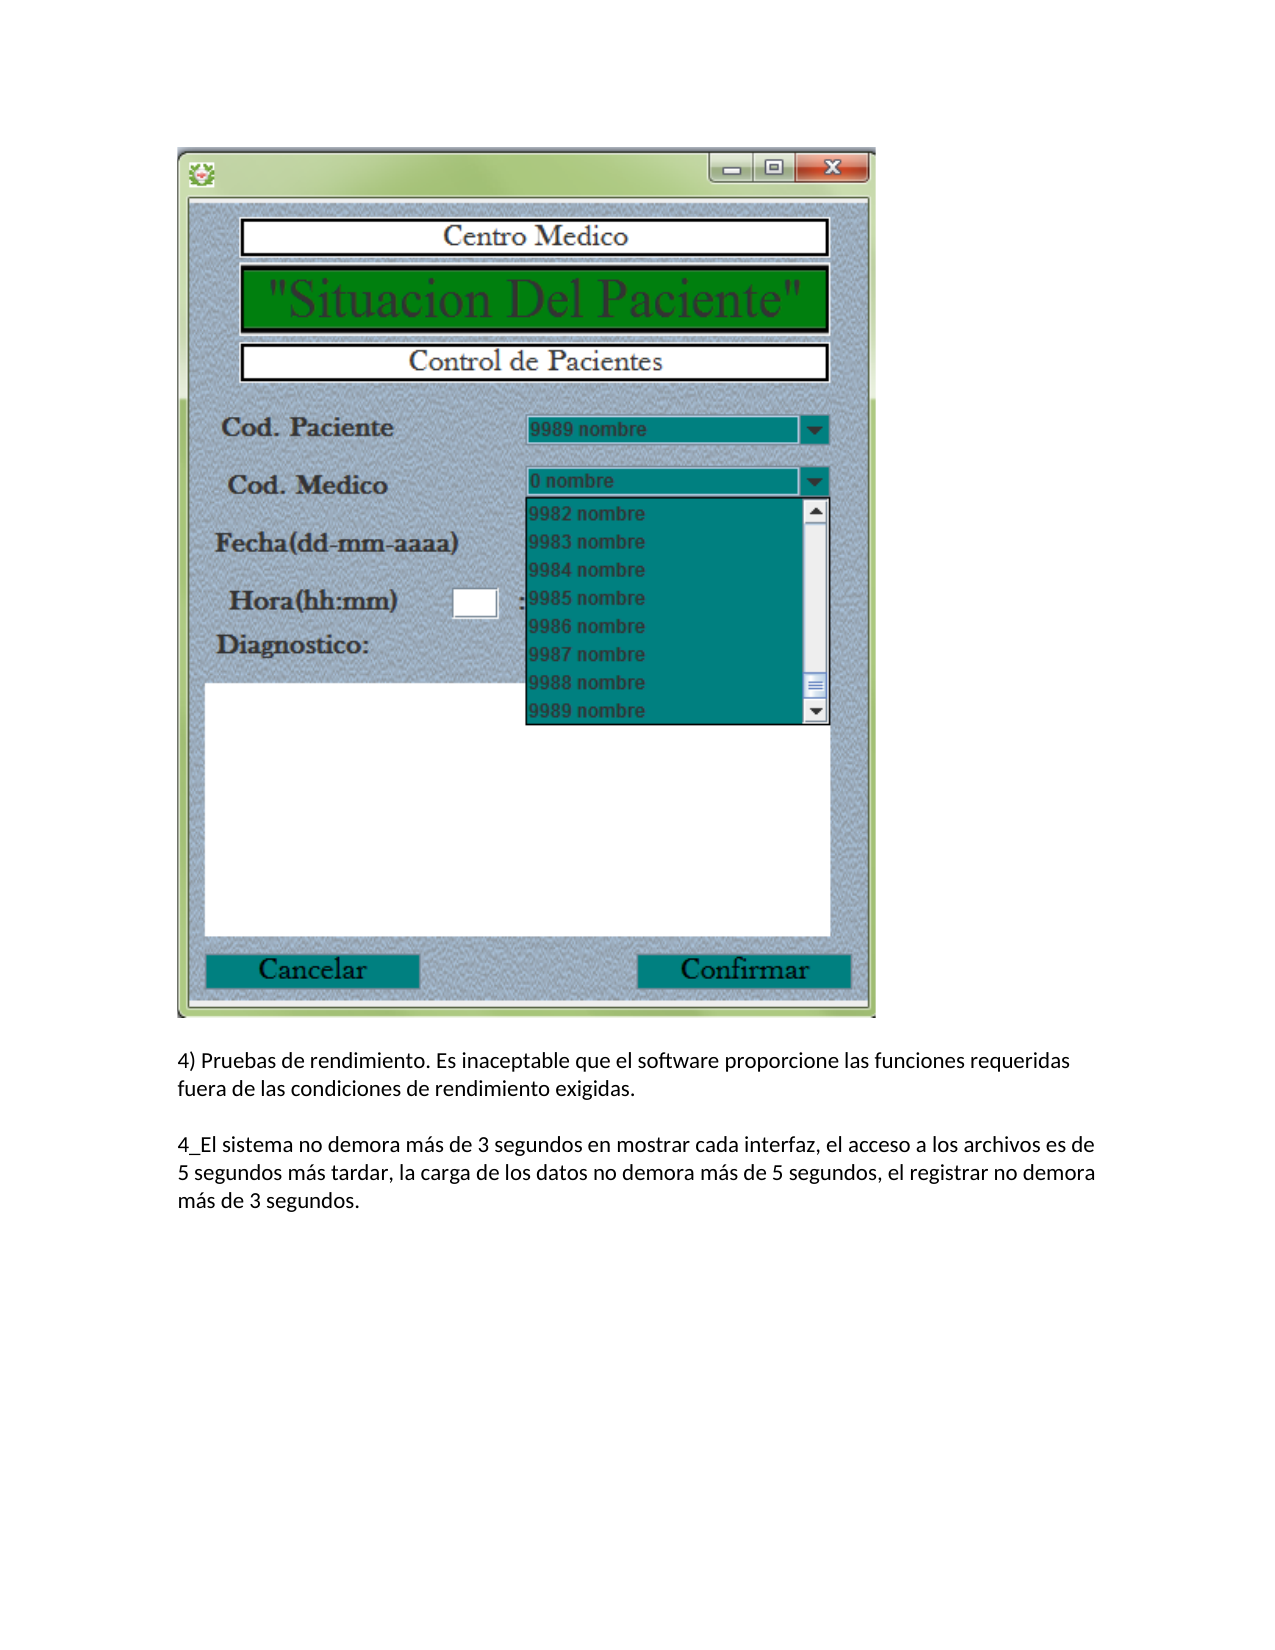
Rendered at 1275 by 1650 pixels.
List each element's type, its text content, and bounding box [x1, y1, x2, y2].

picture [177, 147, 876, 1018]
text 4_El sistema no demora más de 3 segundos en mostrar cada interfaz, el acceso a los archivos es de 5 segundos más tardar, la carga de los datos no demora más de 5 segundos, el registrar no demora más de 3 segundos. [177, 1130, 1098, 1214]
text 4) Pruebas de rendimiento. Es inaceptable que el software proporcione las funciones requeridas fuera de las condiciones de rendimiento exigidas. [177, 1046, 1098, 1102]
